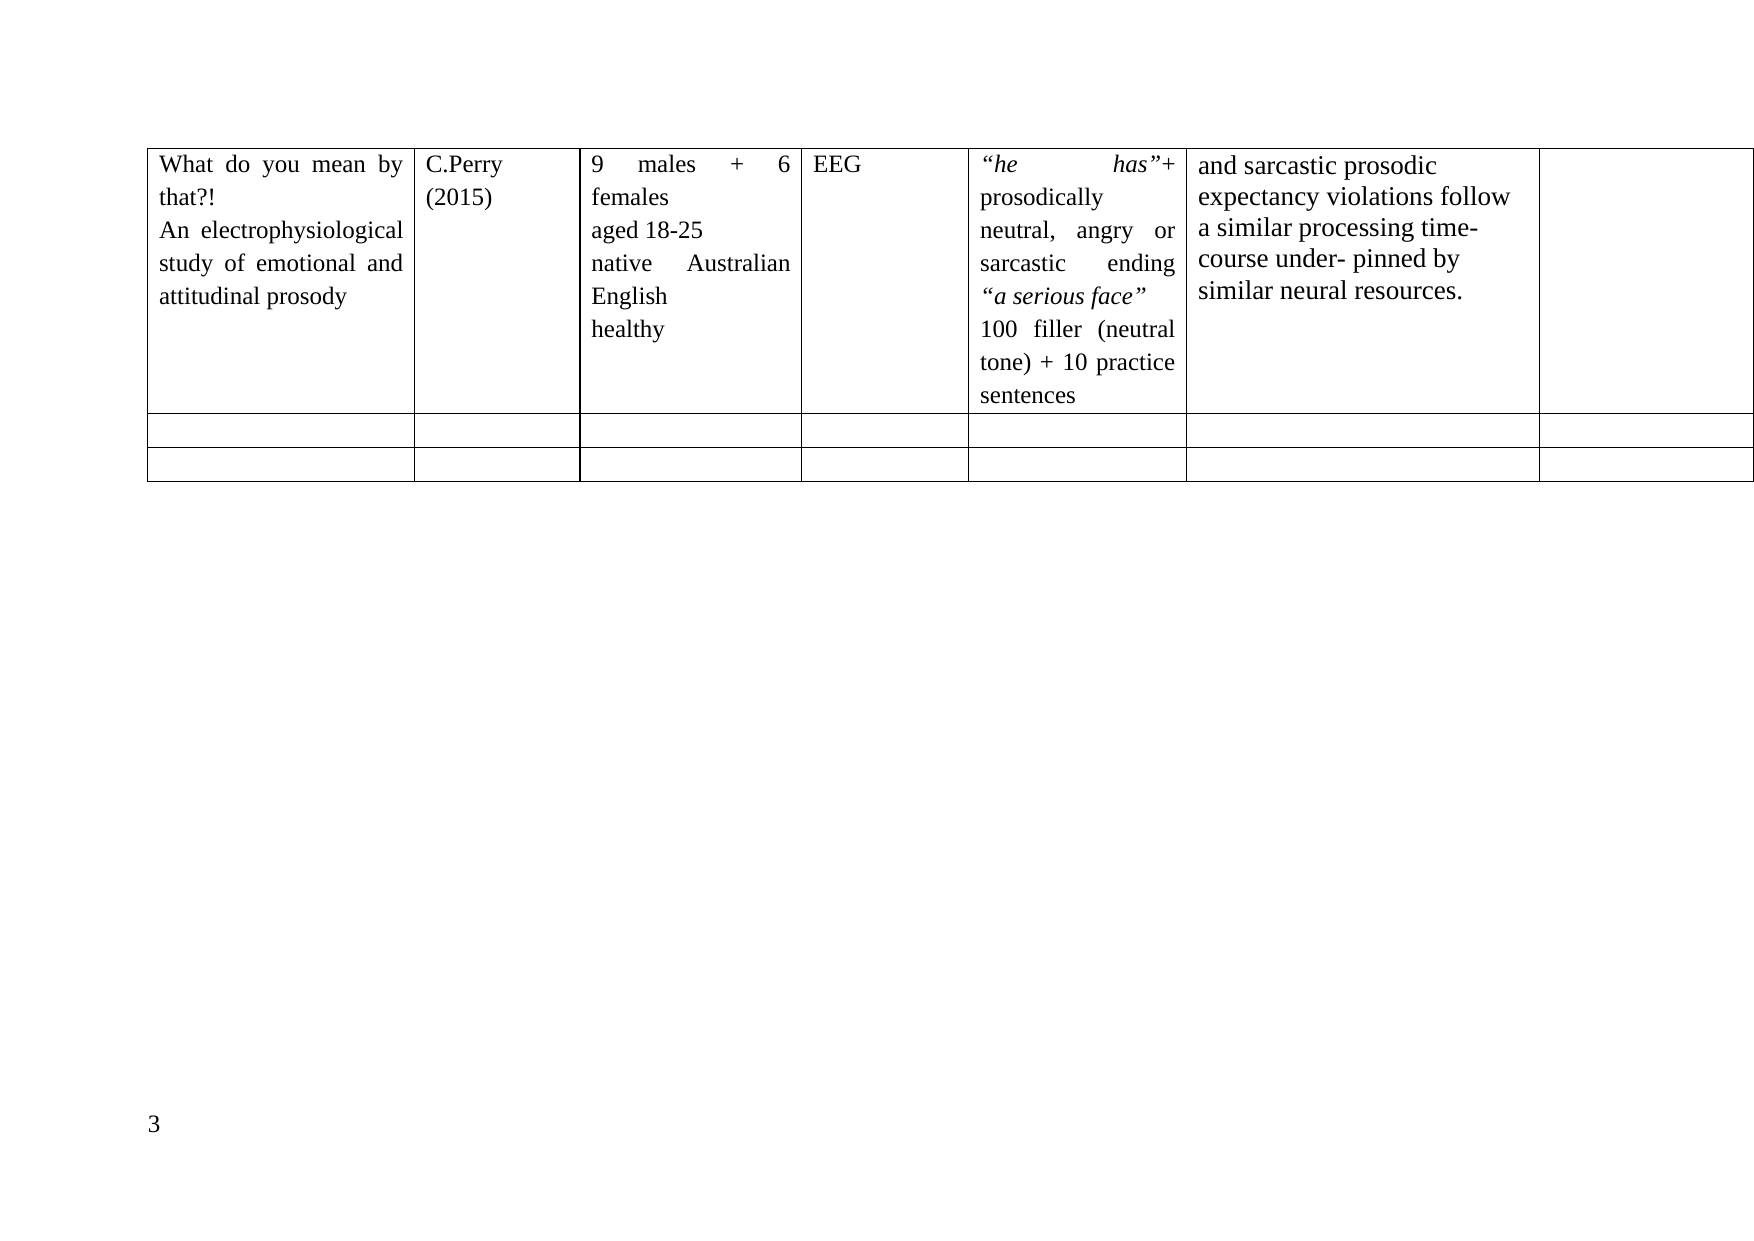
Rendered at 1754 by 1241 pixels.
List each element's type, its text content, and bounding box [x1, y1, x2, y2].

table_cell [415, 149, 579, 413]
table_cell [581, 448, 801, 481]
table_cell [148, 149, 414, 413]
table_cell [802, 414, 968, 447]
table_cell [969, 149, 1186, 413]
table_cell [415, 448, 579, 481]
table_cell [581, 149, 801, 413]
table_cell [1540, 414, 1753, 447]
table_cell auditive EEG [802, 149, 968, 413]
table_cell [581, 414, 801, 447]
table_cell [1187, 414, 1539, 447]
table_cell [415, 414, 579, 447]
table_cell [1187, 149, 1539, 413]
table_cell [969, 448, 1186, 481]
table_cell [148, 414, 414, 447]
table_cell [1540, 149, 1753, 413]
table_cell [1540, 448, 1753, 481]
table_cell [1187, 448, 1539, 481]
table_cell [148, 448, 414, 481]
table_cell [969, 414, 1186, 447]
table_cell [802, 448, 968, 481]
